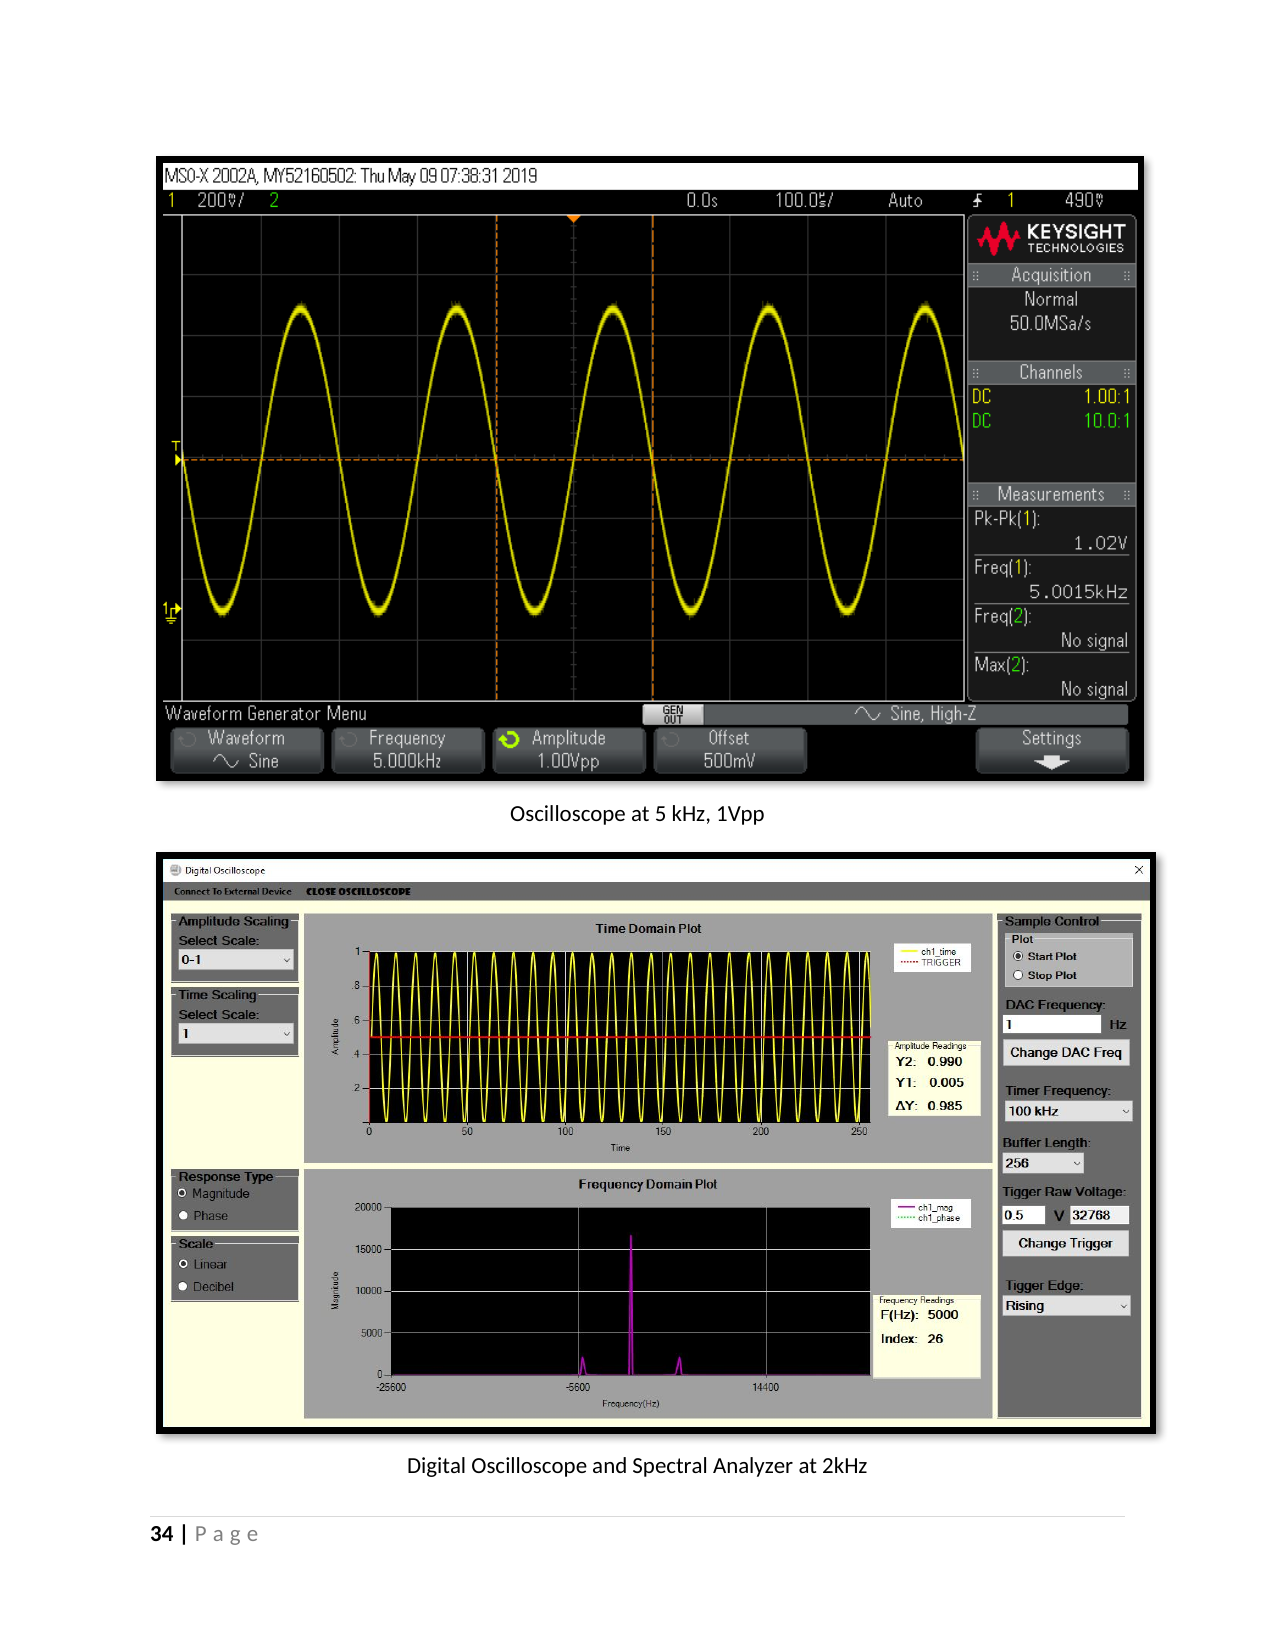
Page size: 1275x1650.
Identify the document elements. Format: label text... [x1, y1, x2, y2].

picture [163, 163, 1138, 775]
picture [163, 859, 1150, 1427]
